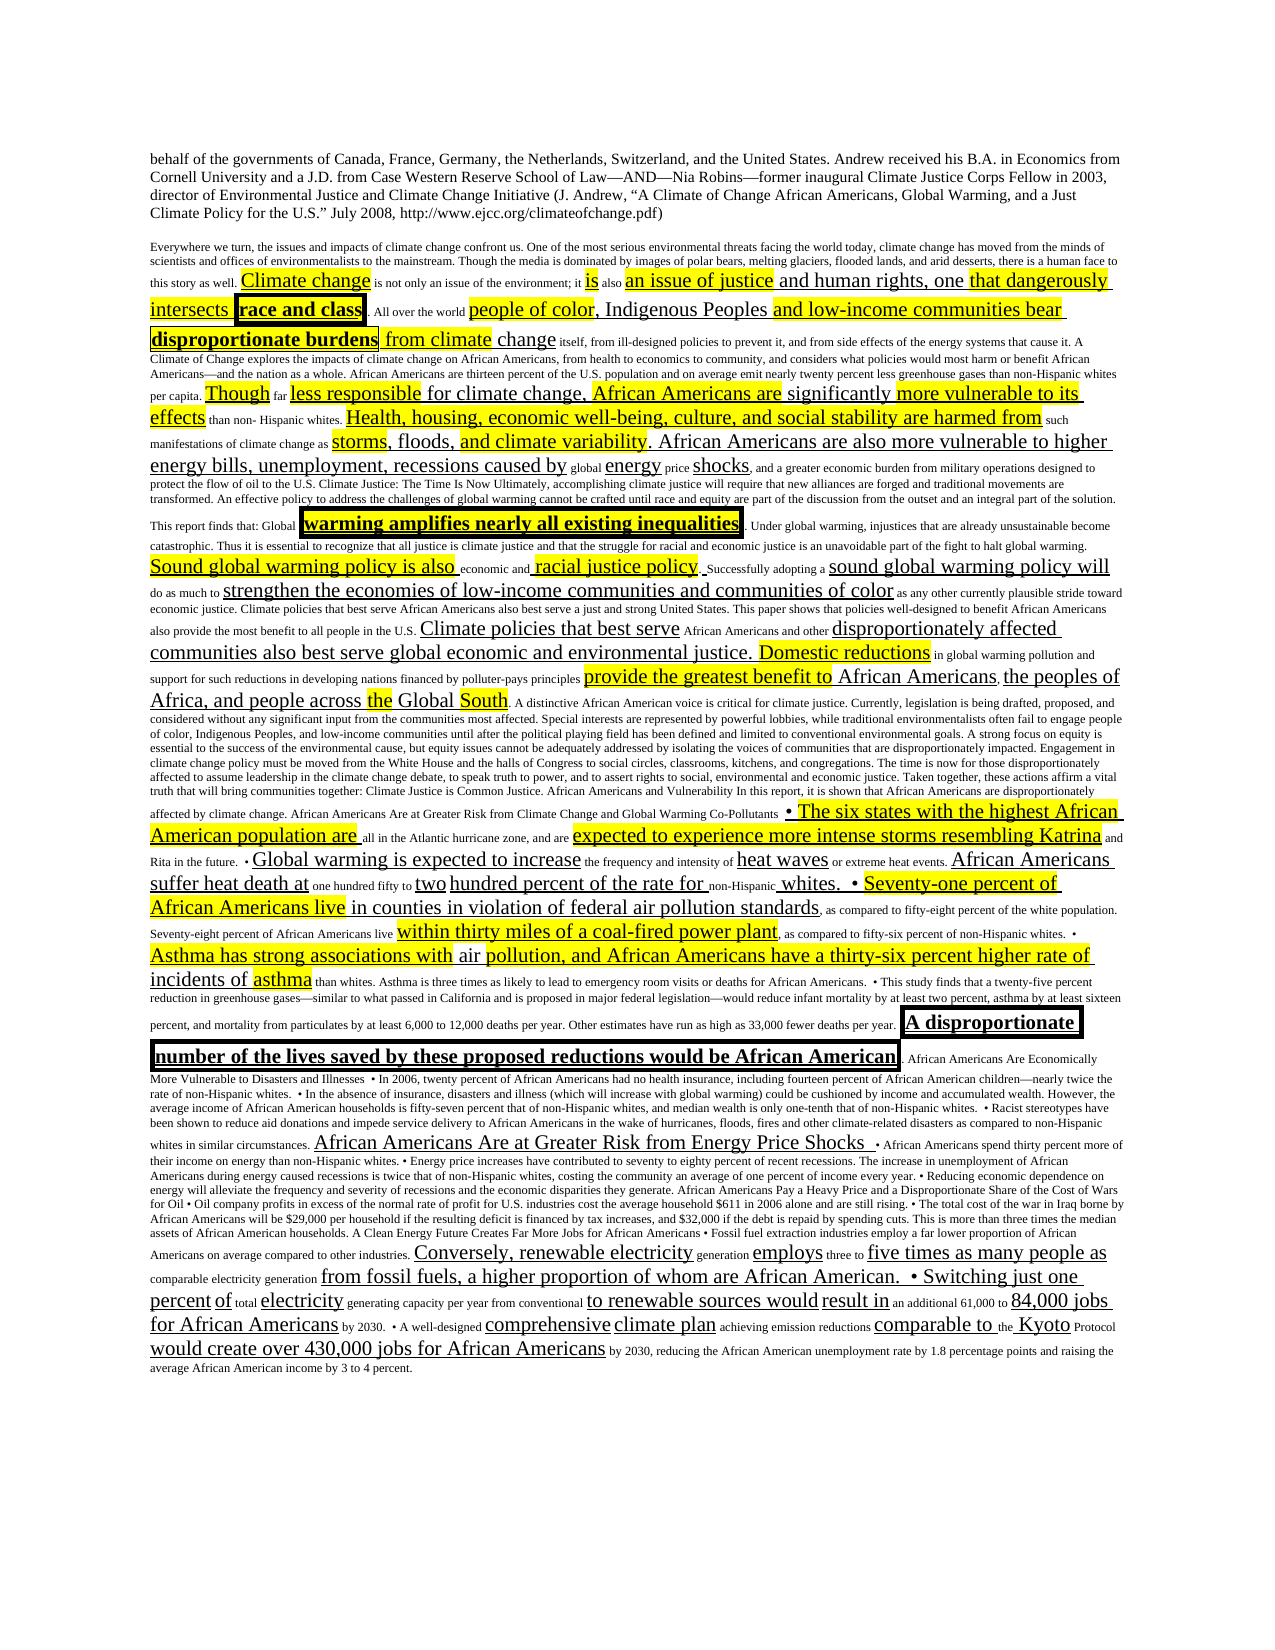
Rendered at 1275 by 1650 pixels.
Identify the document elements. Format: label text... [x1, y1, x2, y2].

text Everywhere we turn, the issues and impacts of climate change confront us. One of the most serious environmental threats facing the world today, climate change has moved from the minds of scientists and offices of environmentalists to the mainstream. Though the media is dominated by images of polar bears, melting glaciers, flooded lands, and arid desserts, there is a human face to this story as well. Climate change is not only an issue of the environment; it is also an issue of justice and human rights, one that dangerously intersects race and class. All over the world people of color, Indigenous Peoples and low-income communities bear disproportionate burdens from climate change itself, from ill-designed policies to prevent it, and from side effects of the energy systems that cause it. A Climate of Change explores the impacts of climate change on African Americans, from health to economics to community, and considers what policies would most harm or benefit African Americans—and the nation as a whole. African Americans are thirteen percent of the U.S. population and on average emit nearly twenty percent less greenhouse gases than non-Hispanic whites per capita. Though far less responsible for climate change, African Americans are significantly more vulnerable to its effects than non- Hispanic whites. Health, housing, economic well-being, culture, and social stability are harmed from such manifestations of climate change as storms, floods, and climate variability. African Americans are also more vulnerable to higher energy bills, unemployment, recessions caused by global energy price shocks, and a greater economic burden from military operations designed to protect the flow of oil to the U.S. Climate Justice: The Time Is Now Ultimately, accomplishing climate justice will require that new alliances are forged and traditional movements are transformed. An effective policy to address the challenges of global warming cannot be crafted until race and equity are part of the discussion from the outset and an integral part of the solution. This report finds that: Global warming amplifies nearly all existing inequalities. Under global warming, injustices that are already unsustainable become catastrophic. Thus it is essential to recognize that all justice is climate justice and that the struggle for racial and economic justice is an unavoidable part of the fight to halt global warming. Sound global warming policy is also economic and racial justice policy. Successfully adopting a sound global warming policy will do as much to strengthen the economies of low-income communities and communities of color as any other currently plausible stride toward economic justice. Climate policies that best serve African Americans also best serve a just and strong United States. This paper shows that policies well-designed to benefit African Americans also provide the most benefit to all people in the U.S. Climate policies that best serve African Americans and other disproportionately affected communities also best serve global economic and environmental justice. Domestic reductions in global warming pollution and support for such reductions in developing nations financed by polluter-pays principles provide the greatest benefit to African Americans, the peoples of Africa, and people across the Global South. A distinctive African American voice is critical for climate justice. Currently, legislation is being drafted, proposed, and considered without any significant input from the communities most affected. Special interests are represented by powerful lobbies, while traditional environmentalists often fail to engage people of color, Indigenous Peoples, and low-income communities until after the political playing field has been defined and limited to conventional environmental goals. A strong focus on equity is essential to the success of the environmental cause, but equity issues cannot be adequately addressed by isolating the voices of communities that are disproportionately impacted. Engagement in climate change policy must be moved from the White House and the halls of Congress to social circles, classrooms, kitchens, and congregations. The time is now for those disproportionately affected to assume leadership in the climate change debate, to speak truth to power, and to assert rights to social, environmental and economic justice. Taken together, these actions affirm a vital truth that will bring communities together: Climate Justice is Common Justice. African Americans and Vulnerability In this report, it is shown that African Americans are disproportionately affected by climate change. African Americans Are at Greater Risk from Climate Change and Global Warming Co-Pollutants • The six states with the highest African American population are all in the Atlantic hurricane zone, and are expected to experience more intense storms resembling Katrina and Rita in the future. • Global warming is expected to increase the frequency and intensity of heat waves or extreme heat events. African Americans suffer heat death at one hundred fifty to two hundred percent of the rate for non-Hispanic whites. • Seventy-one percent of African Americans live in counties in violation of federal air pollution standards, as compared to fifty-eight percent of the white population. Seventy-eight percent of African Americans live within thirty miles of a coal-fired power plant, as compared to fifty-six percent of non-Hispanic whites. • Asthma has strong associations with air pollution, and African Americans have a thirty-six percent higher rate of incidents of asthma than whites. Asthma is three times as likely to lead to emergency room visits or deaths for African Americans. • This study finds that a twenty-five percent reduction in greenhouse gases—similar to what passed in California and is proposed in major federal legislation—would reduce infant mortality by at least two percent, asthma by at least sixteen percent, and mortality from particulates by at least 6,000 to 12,000 deaths per year. Other estimates have run as high as 33,000 fewer deaths per year. A disproportionate number of the lives saved by these proposed reductions would be African American. African Americans Are Economically More Vulnerable to Disasters and Illnesses • In 2006, twenty percent of African Americans had no health insurance, including fourteen percent of African American children—nearly twice the rate of non-Hispanic whites. • In the absence of insurance, disasters and illness (which will increase with global warming) could be cushioned by income and accumulated wealth. However, the average income of African American households is fifty-seven percent that of non-Hispanic whites, and median wealth is only one-tenth that of non-Hispanic whites. • Racist stereotypes have been shown to reduce aid donations and impede service delivery to African Americans in the wake of hurricanes, floods, fires and other climate-related disasters as compared to non-Hispanic whites in similar circumstances. African Americans Are at Greater Risk from Energy Price Shocks • African Americans spend thirty percent more of their income on energy than non-Hispanic whites. • Energy price increases have contributed to seventy to eighty percent of recent recessions. The increase in unemployment of African Americans during energy caused recessions is twice that of non-Hispanic whites, costing the community an average of one percent of income every year. • Reducing economic dependence on energy will alleviate the frequency and severity of recessions and the economic disparities they generate. African Americans Pay a Heavy Price and a Disproportionate Share of the Cost of Wars for Oil • Oil company profits in excess of the normal rate of profit for U.S. industries cost the average household $611 in 2006 alone and are still rising. • The total cost of the war in Iraq borne by African Americans will be $29,000 per household if the resulting deficit is financed by tax increases, and $32,000 if the debt is repaid by spending cuts. This is more than three times the median assets of African American households. A Clean Energy Future Creates Far More Jobs for African Americans • Fossil fuel extraction industries employ a far lower proportion of African Americans on average compared to other industries. Conversely, renewable electricity generation employs three to five times as many people as comparable electricity generation from fossil fuels, a higher proportion of whom are African American. • Switching just one percent of total electricity generating capacity per year from conventional to renewable sources would result in an additional 61,000 to 84,000 jobs for African Americans by 2030. • A well-designed comprehensive climate plan achieving emission reductions comparable to the Kyoto Protocol would create over 430,000 jobs for African Americans by 2030, reducing the African American unemployment rate by 1.8 percentage points and raising the average African American income by 3 to 4 percent. [150, 239, 1125, 1375]
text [150, 150, 1125, 222]
